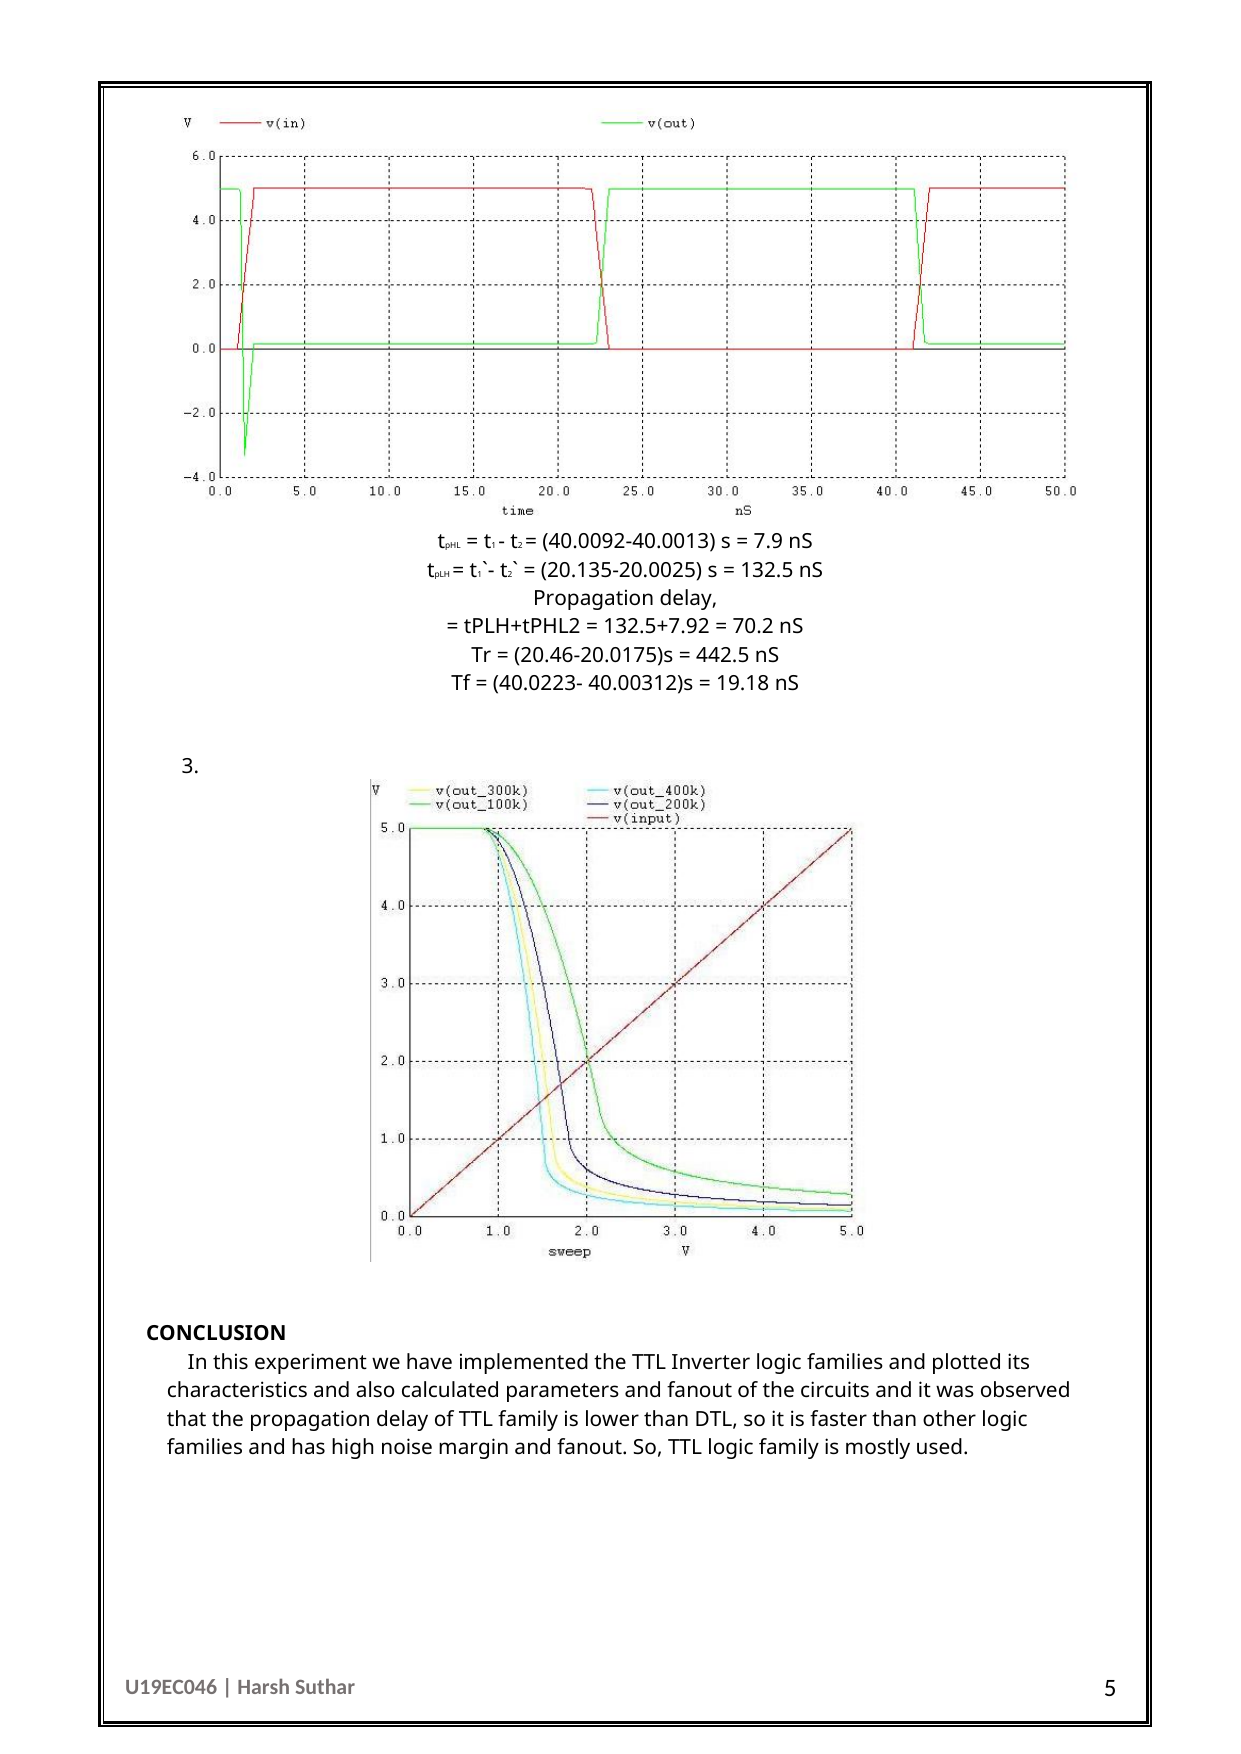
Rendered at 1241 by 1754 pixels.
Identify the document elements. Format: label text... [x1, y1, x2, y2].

picture [370, 779, 895, 1262]
list 3. [167, 751, 1083, 779]
text Tf = (40.0223- 40.00312)s = 19.18 nS [167, 668, 1083, 697]
text Propagation delay, [167, 583, 1083, 612]
text tpLH = t1`- t2` = (20.135-20.0025) s = 132.5 nS [167, 555, 1083, 583]
text = tPLH+tPHL2 = 132.5+7.92 = 70.2 nS [167, 612, 1083, 640]
text tpHL = t1 - t2 = (40.0092-40.0013) s = 7.9 nS [167, 526, 1083, 555]
text CONCLUSION [146, 1318, 1083, 1347]
text In this experiment we have implemented the TTL Inverter logic families and plotted its characteristics and also calculated parameters and fanout of the circuits and it was observed that the propagation delay of TTL family is lower than DTL, so it is faster than other logic families and has high noise margin and fanout. So, TTL logic family is mostly used. [167, 1347, 1083, 1461]
text Tr = (20.46-20.0175)s = 442.5 nS [167, 640, 1083, 668]
picture [181, 108, 1097, 527]
